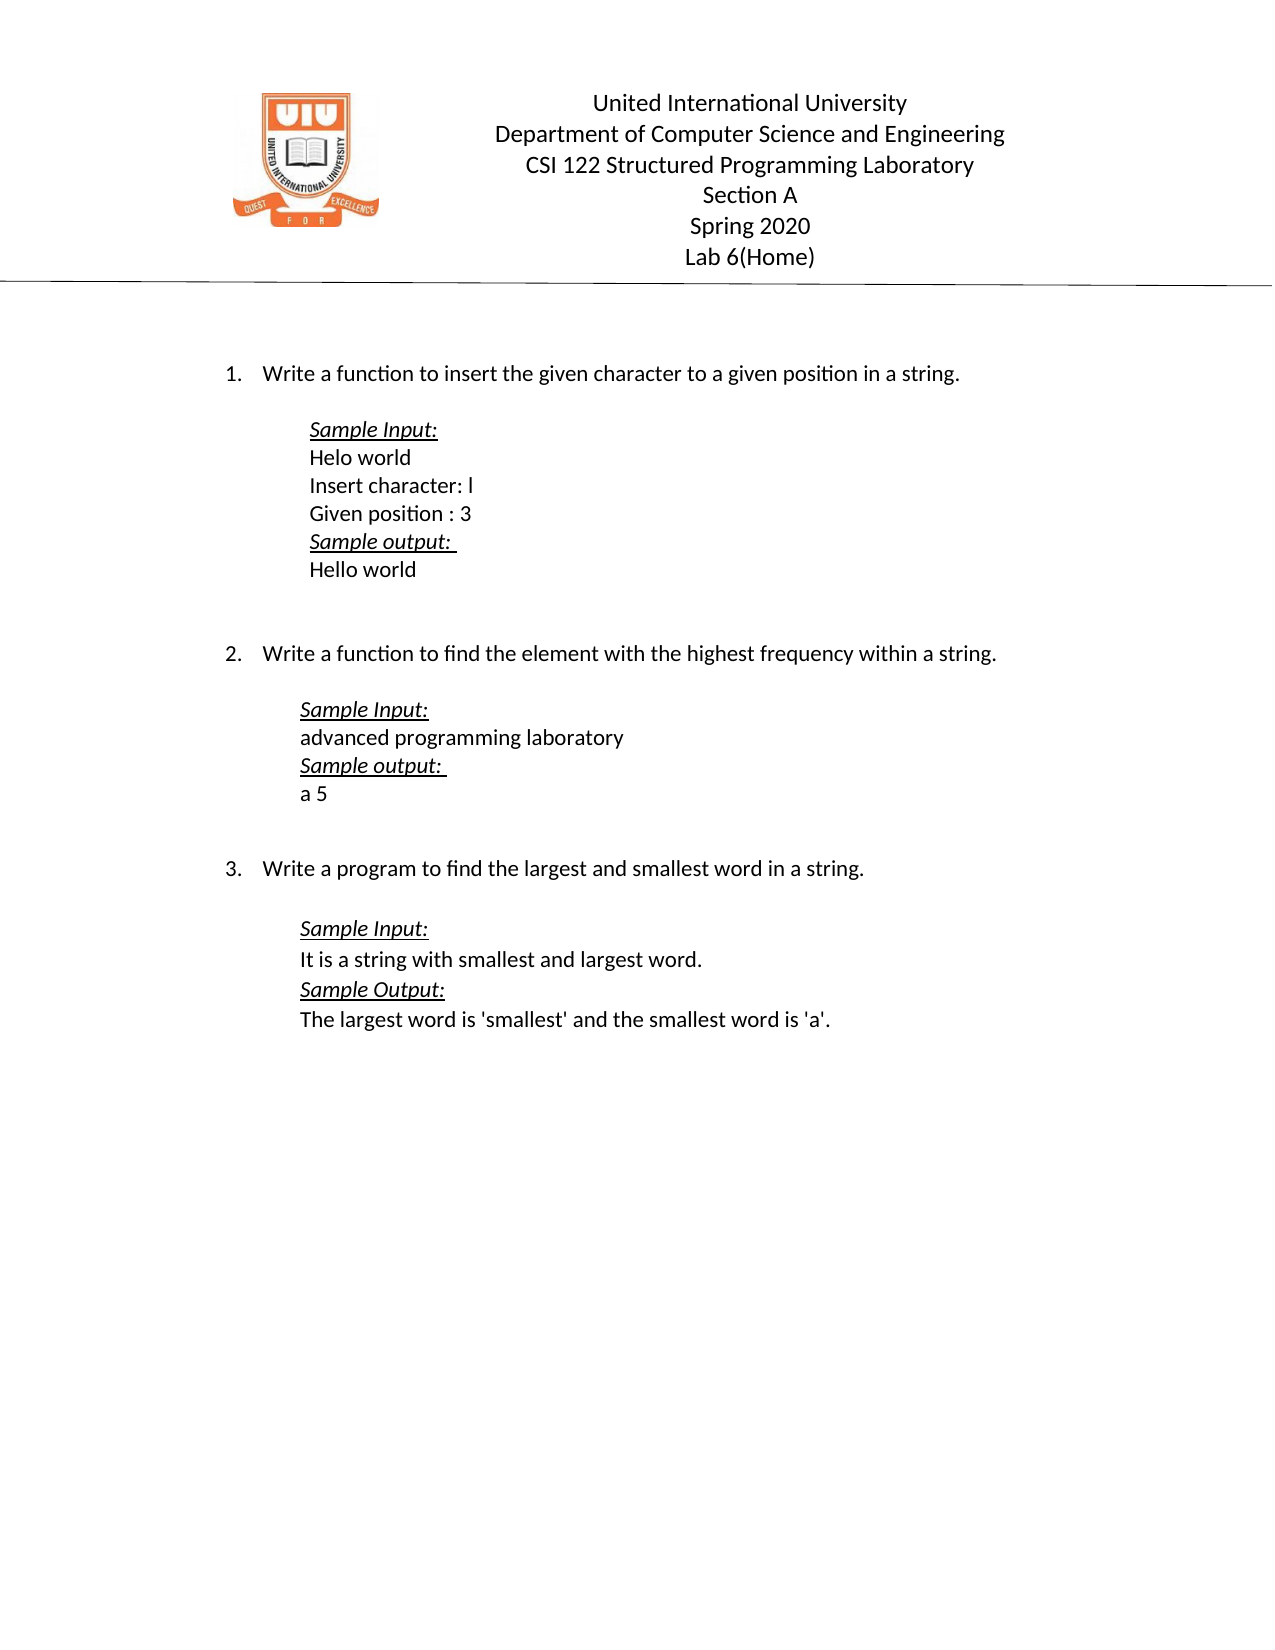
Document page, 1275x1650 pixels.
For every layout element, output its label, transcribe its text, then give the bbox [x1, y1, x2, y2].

text a 5 [300, 779, 1200, 807]
text Spring 2020 [300, 210, 1200, 241]
list Write a function to insert the given character to a given position in a string. [225, 359, 1200, 387]
text Section A [300, 180, 1200, 210]
text Sample Output: [300, 975, 1200, 1003]
list Write a program to find the largest and smallest word in a string. [225, 854, 1200, 882]
text The largest word is 'smallest' and the smallest word is 'a'. [300, 1005, 1200, 1033]
text Lab 6(Home) [300, 241, 1200, 271]
picture [233, 93, 300, 227]
text Given position : 3 [187, 499, 1200, 527]
text Sample output: [187, 527, 1200, 555]
text Sample Input: [300, 695, 1200, 723]
list Write a function to find the element with the highest frequency within a string. [225, 639, 1200, 667]
text Sample Input: [187, 415, 1200, 443]
text Helo world [187, 443, 1200, 471]
text It is a string with smallest and largest word. [300, 945, 1200, 973]
text Sample output: [300, 751, 1200, 779]
text advanced programming laboratory [300, 723, 1200, 751]
text Hello world [187, 555, 1200, 583]
text Sample Input: [300, 914, 1200, 942]
text Department of Computer Science and Engineering [300, 118, 1200, 149]
text Insert character: l [187, 471, 1200, 499]
text United International University [300, 87, 1200, 118]
text CSI 122 Structured Programming Laboratory [300, 149, 1200, 180]
